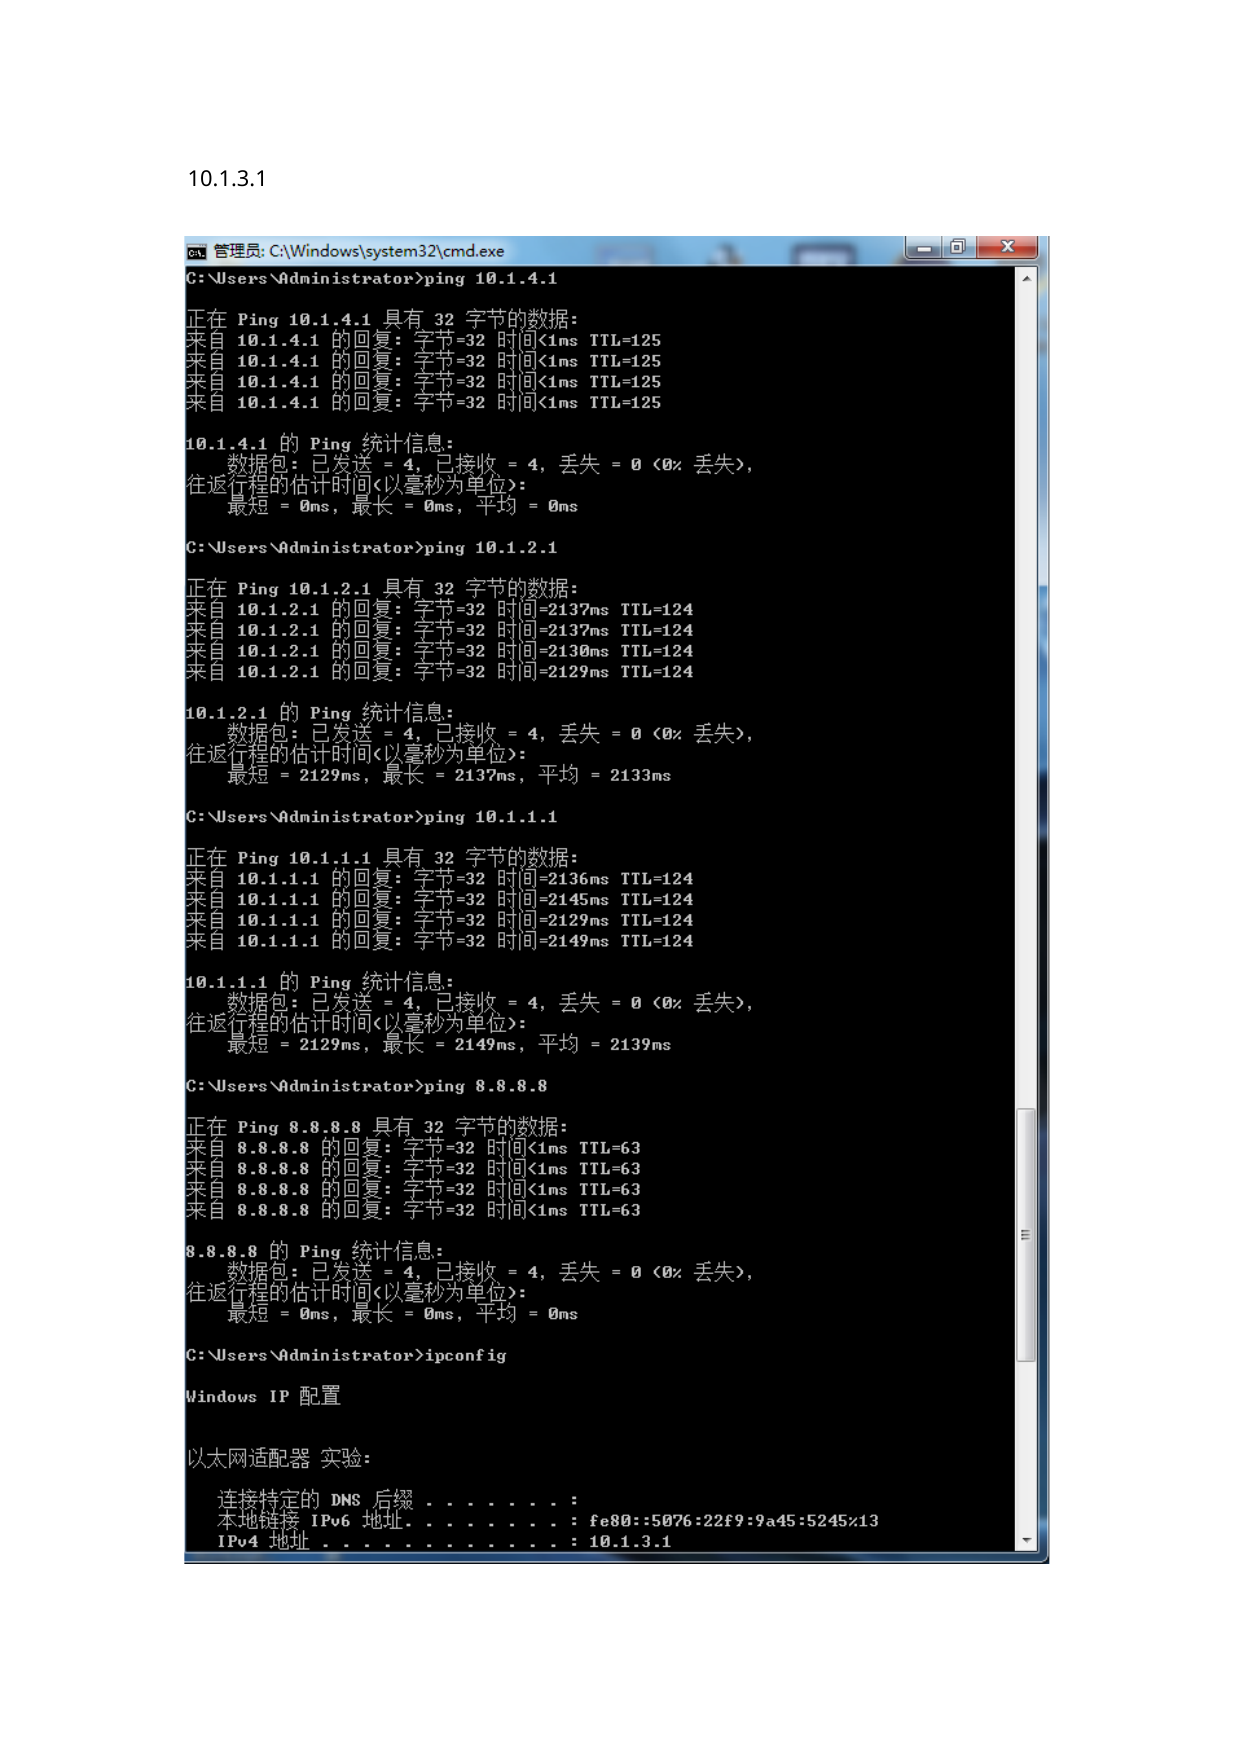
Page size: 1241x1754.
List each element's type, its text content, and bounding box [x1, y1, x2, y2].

text 10.1.3.1 [187, 162, 1053, 194]
picture [184, 236, 1050, 1564]
